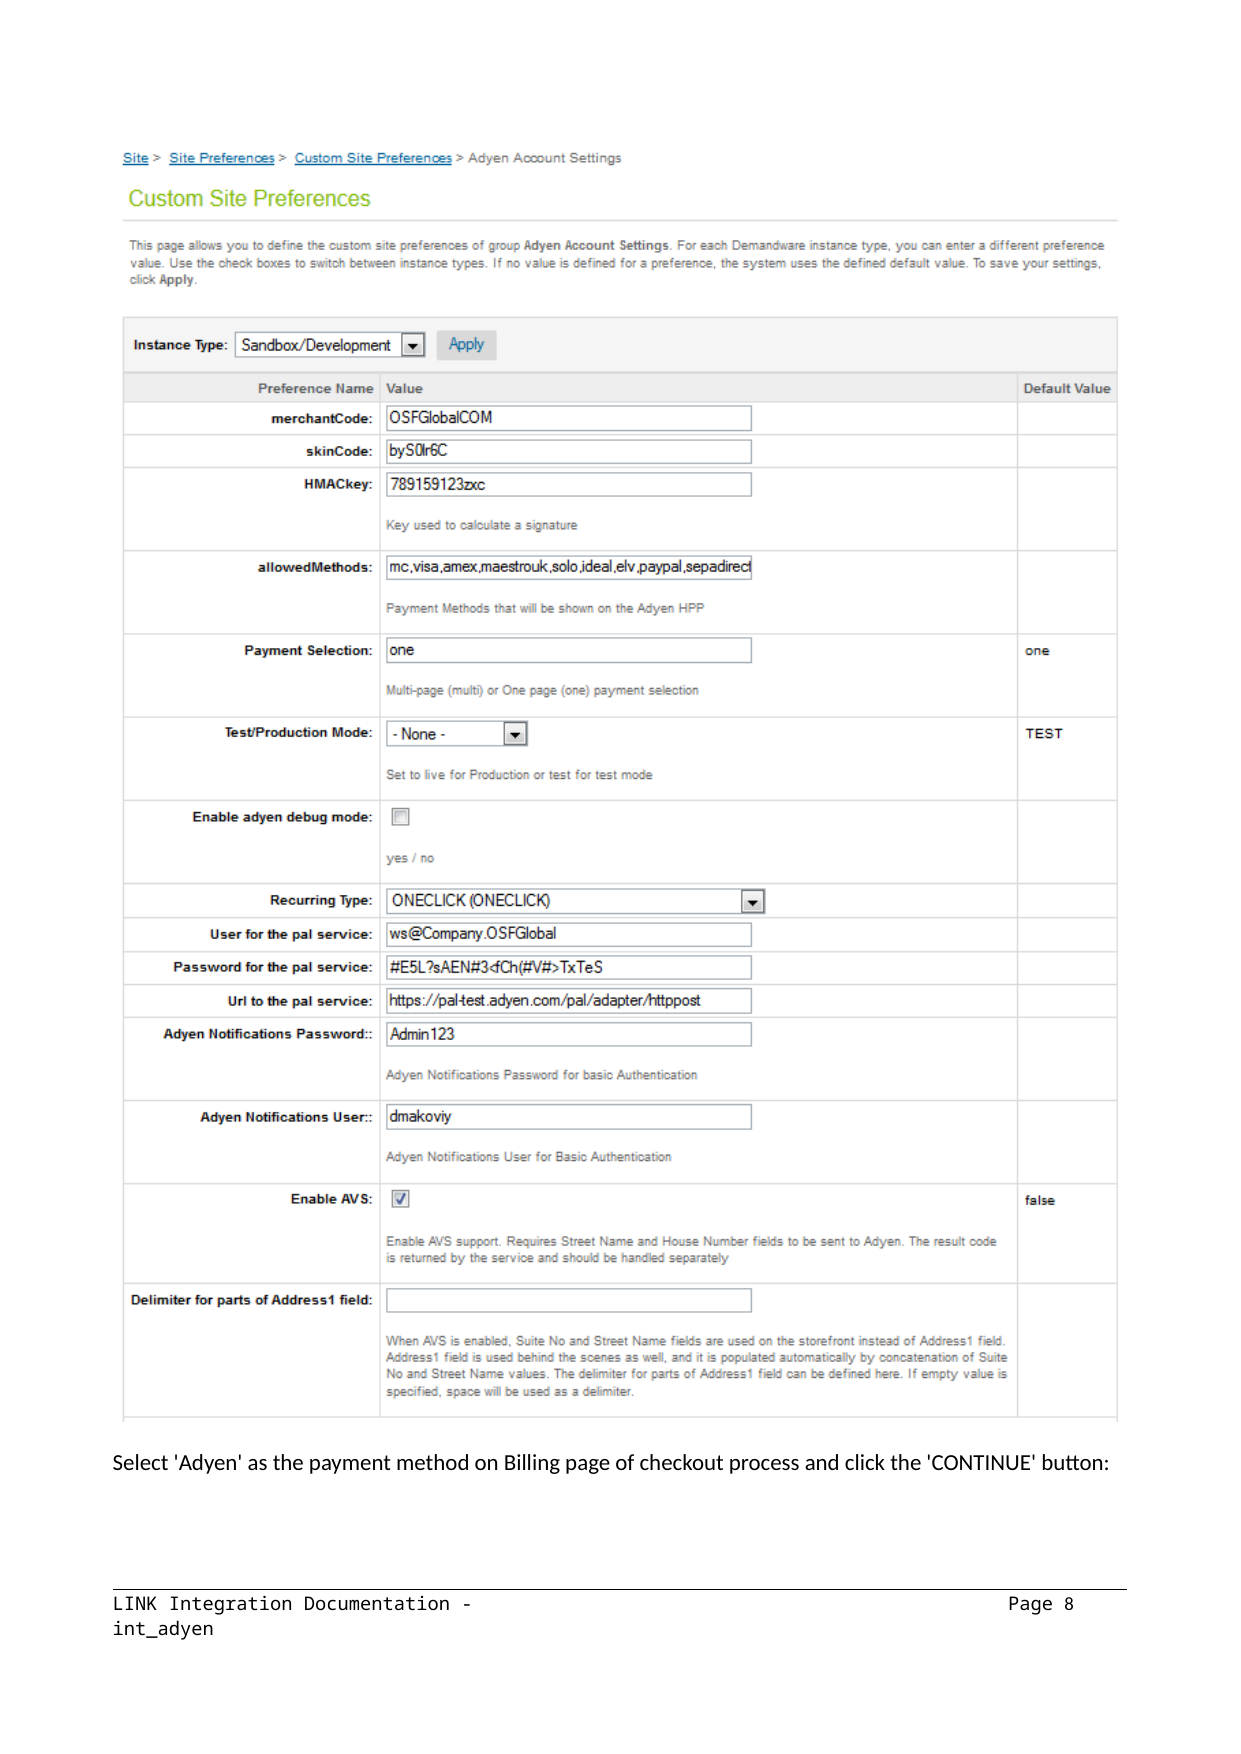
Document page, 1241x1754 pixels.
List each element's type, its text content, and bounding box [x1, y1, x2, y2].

text Select 'Adyen' as the payment method on Billing page of checkout process and click the 'CONTINUE' button: [112, 1448, 1128, 1477]
picture [112, 149, 1129, 1422]
